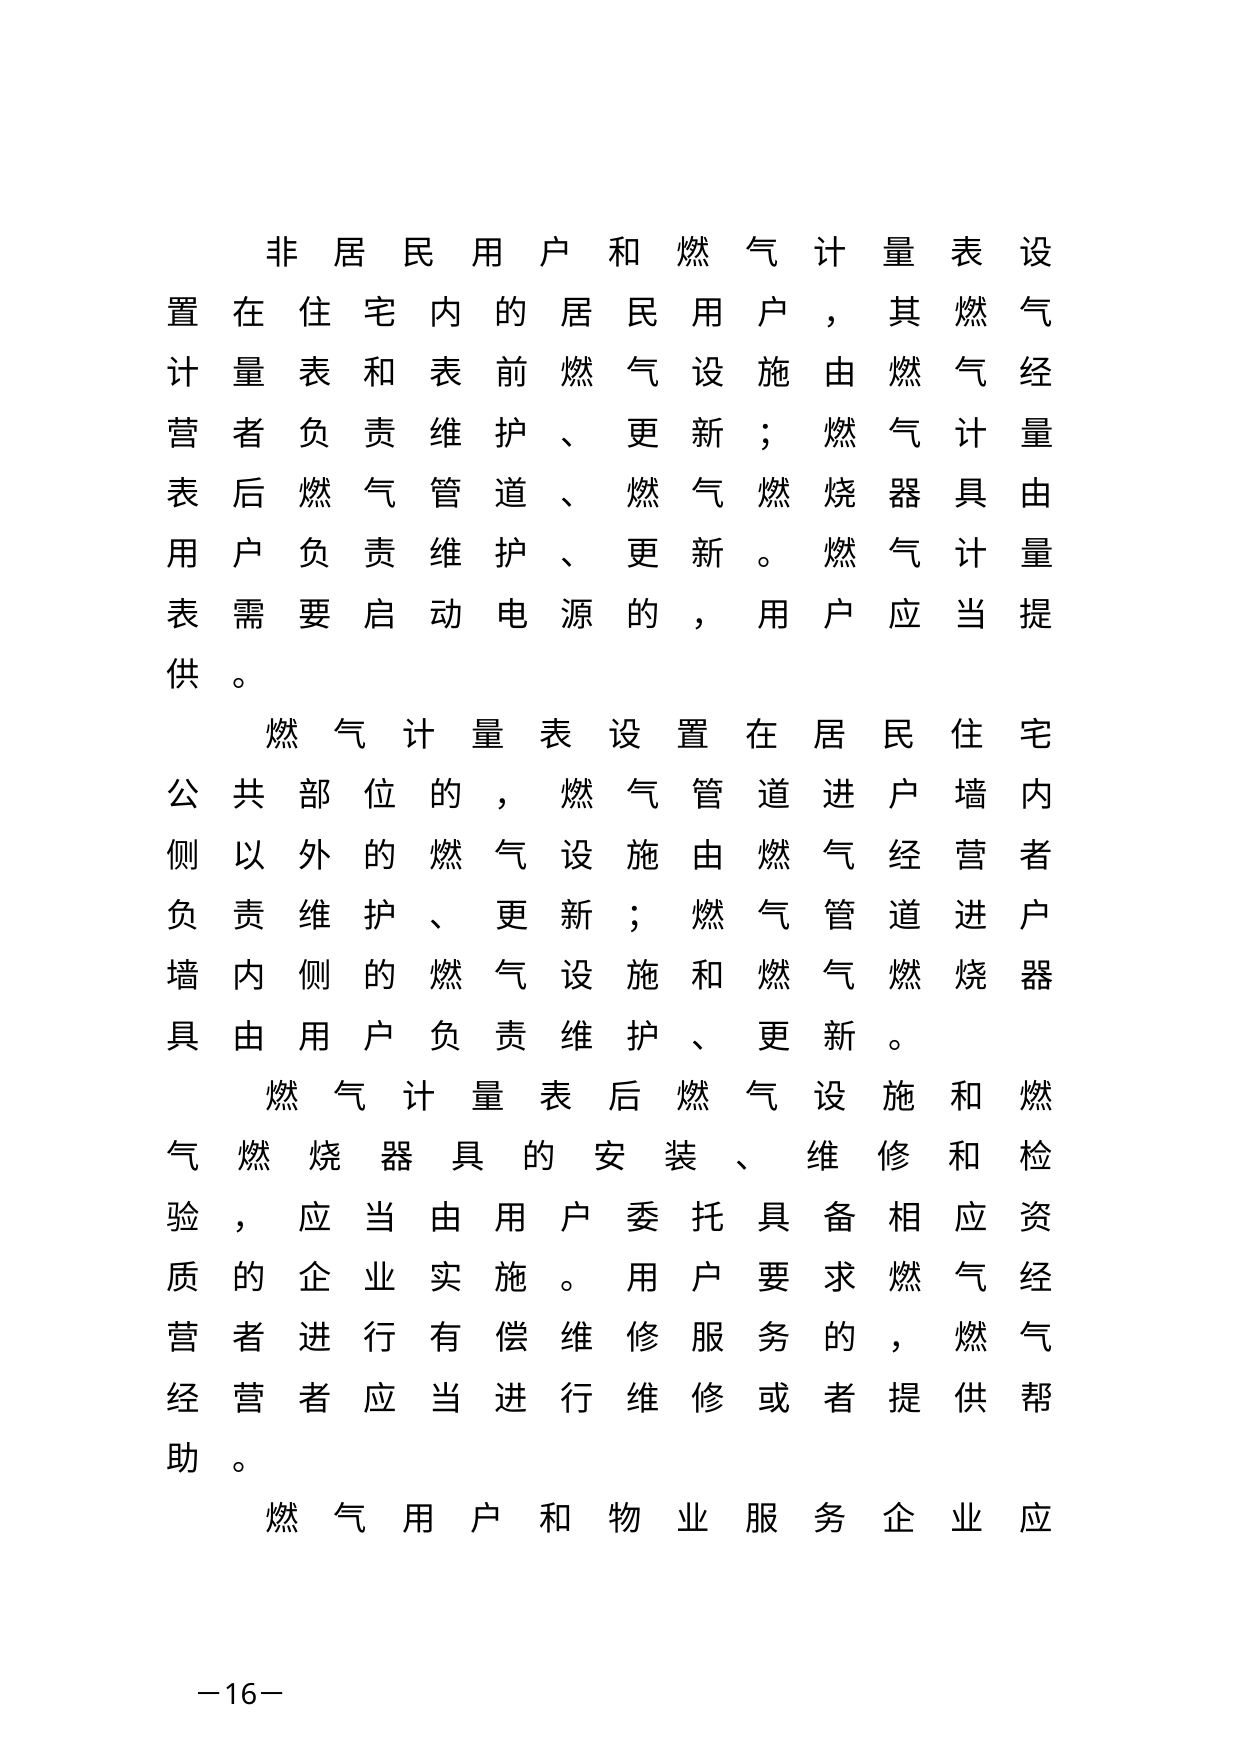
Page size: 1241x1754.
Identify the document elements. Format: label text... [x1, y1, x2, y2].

text 燃气计量表后燃气设施和燃气燃烧器具的安装、维修和检验，应当由用户委托具备相应资质的企业实施。用户要求燃气经营者进行有偿维修服务的，燃气经营者应当进行维修或者提供帮助。 [167, 1064, 1085, 1486]
text 非居民用户和燃气计量表设置在住宅内的居民用户，其燃气计量表和表前燃气设施由燃气经营者负责维护、更新；燃气计量表后燃气管道、燃气燃烧器具由用户负责维护、更新。燃气计量表需要启动电源的，用户应当提供。 [167, 219, 1085, 702]
text 燃气计量表设置在居民住宅公共部位的，燃气管道进户墙内侧以外的燃气设施由燃气经营者负责维护、更新；燃气管道进户墙内侧的燃气设施和燃气燃烧器具由用户负责维护、更新。 [167, 702, 1085, 1064]
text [167, 1486, 1085, 1546]
